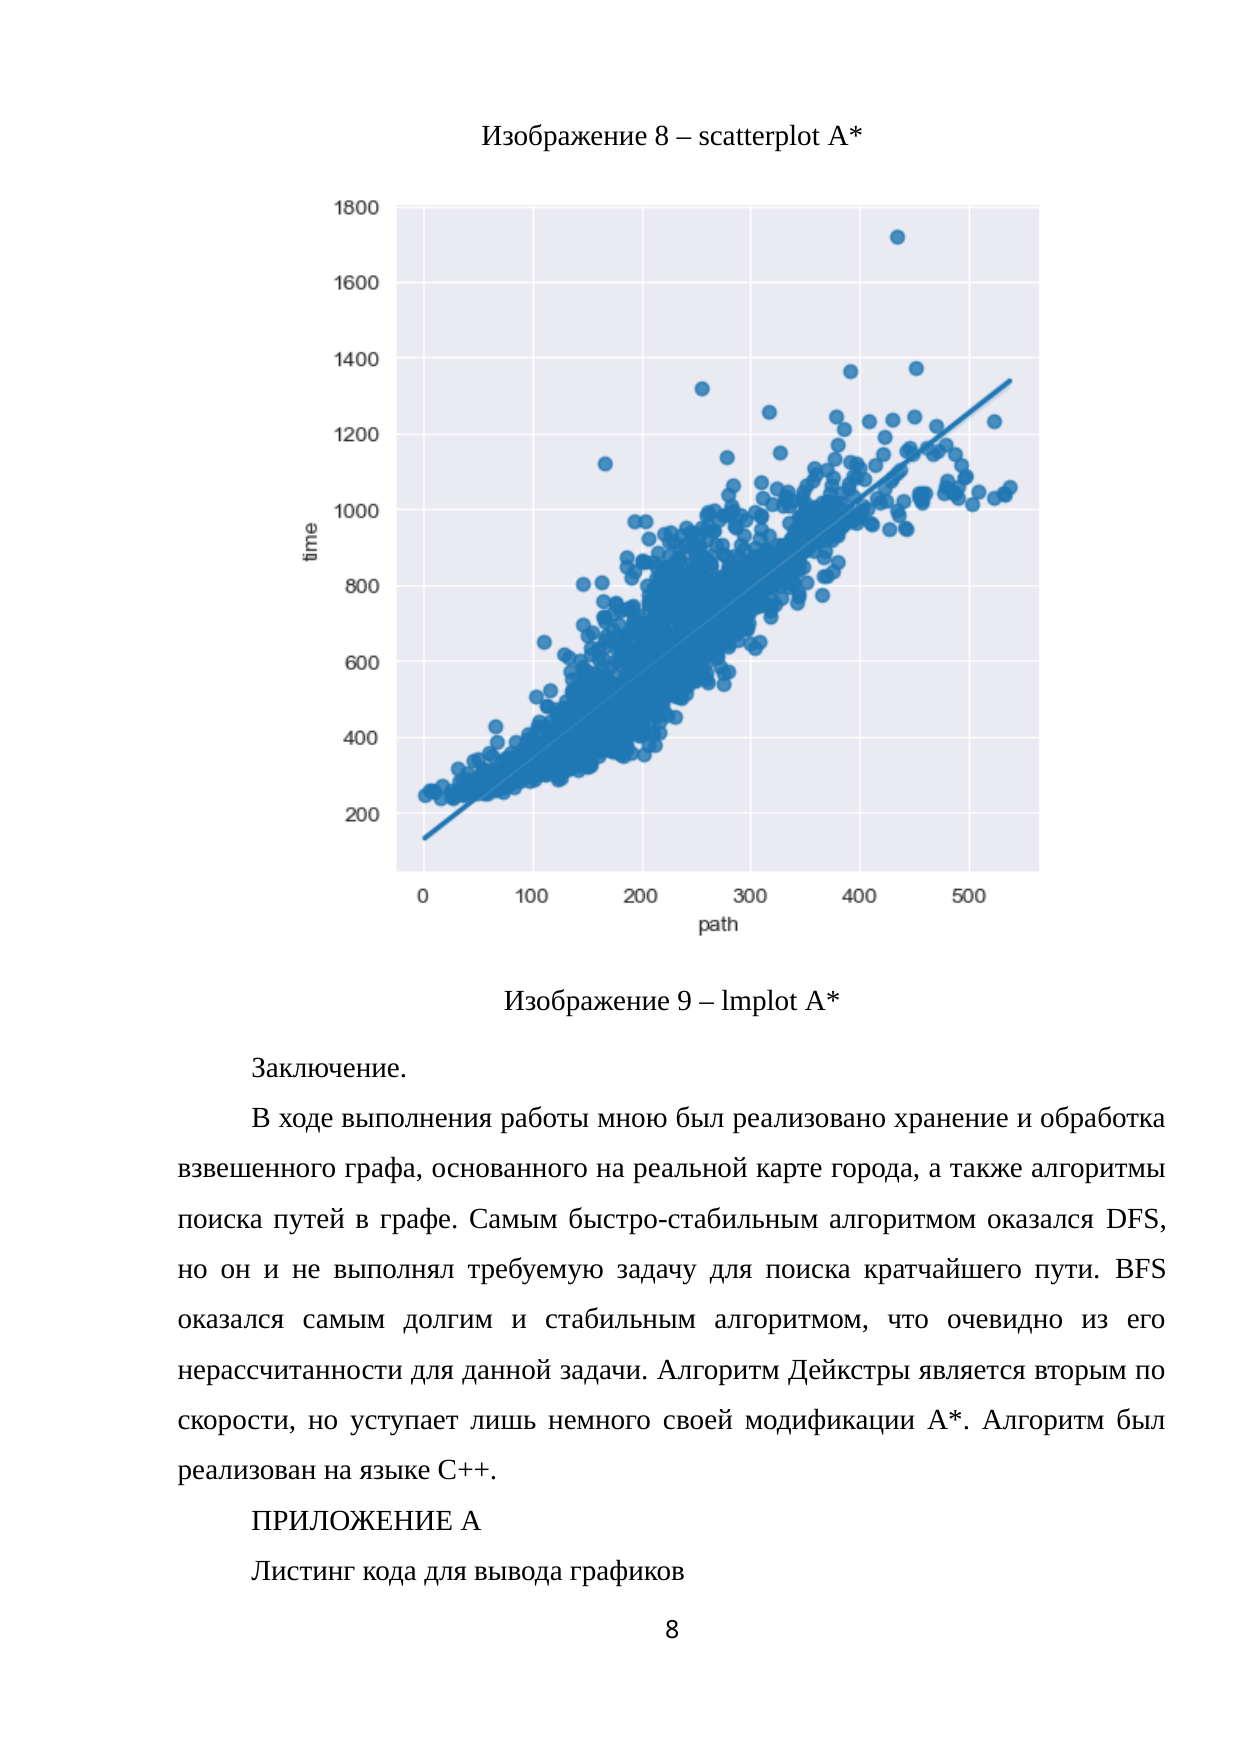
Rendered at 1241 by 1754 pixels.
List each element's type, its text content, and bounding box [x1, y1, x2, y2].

text Изображение 8 – scatterplot А* [177, 118, 1167, 152]
text Заключение. [177, 1050, 1167, 1083]
text Листинг кода для вывода графиков [177, 1553, 1167, 1587]
text В ходе выполнения работы мною был реализовано хранение и обработка взвешенного графа, основанного на реальной карте города, а также алгоритмы поиска путей в графе. Самым быстро-стабильным алгоритмом оказался DFS, но он и не выполнял требуемую задачу для поиска кратчайшего пути. BFS оказался самым долгим и стабильным алгоритмом, что очевидно из его нерассчитанности для данной задачи. Алгоритм Дейкстры является вторым по скорости, но уступает лишь немного своей модификации А*. Алгоритм был реализован на языке C++. [177, 1100, 1167, 1486]
text ПРИЛОЖЕНИЕ А [177, 1503, 1167, 1536]
picture [289, 185, 1055, 950]
text Изображение 9 – lmplot А* [177, 983, 1167, 1016]
